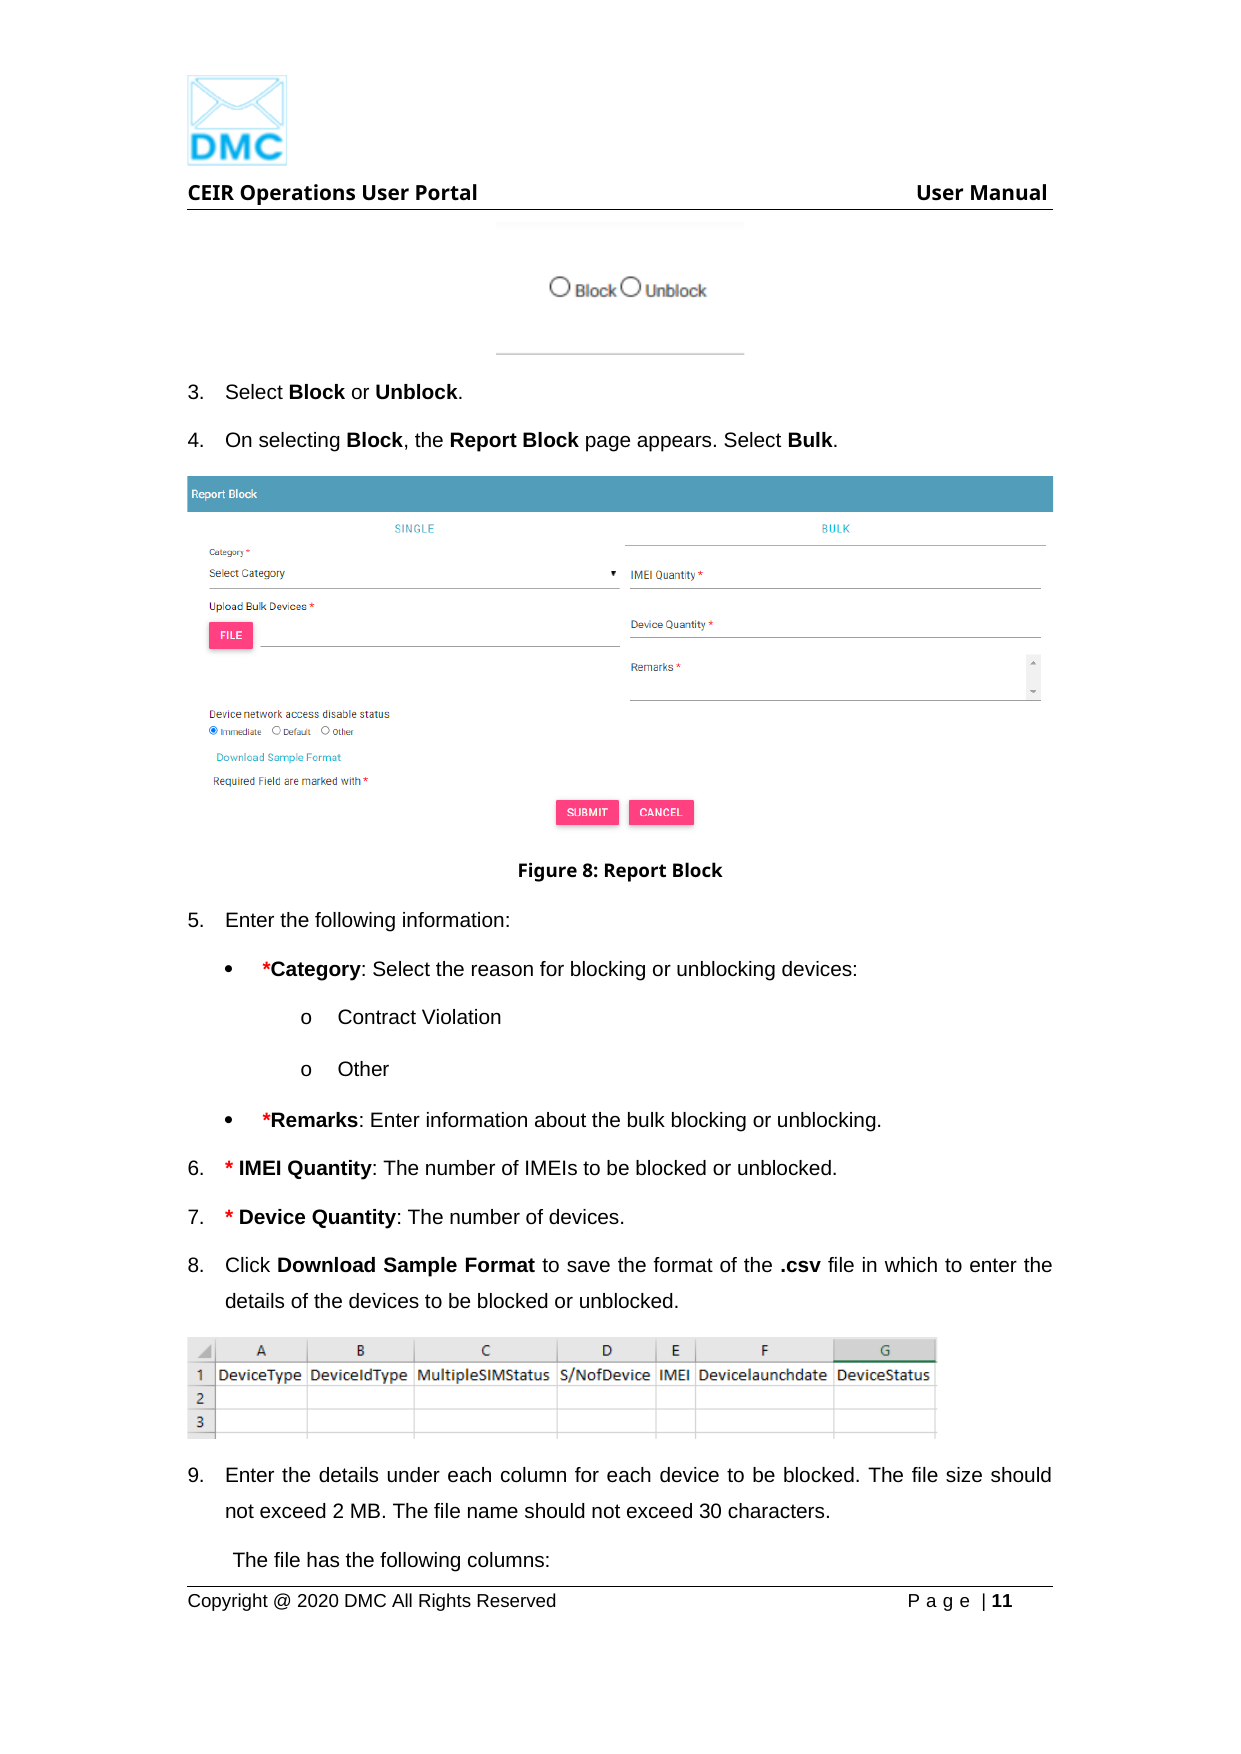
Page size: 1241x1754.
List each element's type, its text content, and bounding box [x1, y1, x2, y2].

list Other [300, 1056, 1053, 1082]
list * Device Quantity: The number of devices. [187, 1205, 1053, 1229]
list *Category: Select the reason for blocking or unblocking devices: [225, 957, 1053, 981]
list Select Block or Unblock. [187, 379, 1053, 403]
text Figure 8: Report Block [187, 858, 1053, 883]
picture [187, 1337, 938, 1439]
list * IMEI Quantity: The number of IMEIs to be blocked or unblocked. [187, 1156, 1053, 1180]
list Contract Violation [300, 1005, 1053, 1031]
list Click Download Sample Format to save the format of the .csv file in which to enter the details of the devices to be blocked or unblocked. [187, 1253, 1053, 1313]
list Enter the following information: [187, 908, 1053, 932]
list Enter the details under each column for each device to be blocked. The file size should not exceed 2 MB. The file name should not exceed 30 characters. [187, 1463, 1053, 1523]
picture [187, 476, 1054, 834]
list *Remarks: Enter information about the bulk blocking or unblocking. [225, 1108, 1053, 1132]
list On selecting Block, the Report Block page appears. Select Bulk. [187, 428, 1053, 452]
picture [496, 222, 745, 355]
text The file has the following columns: [232, 1547, 1053, 1571]
picture [187, 75, 288, 166]
